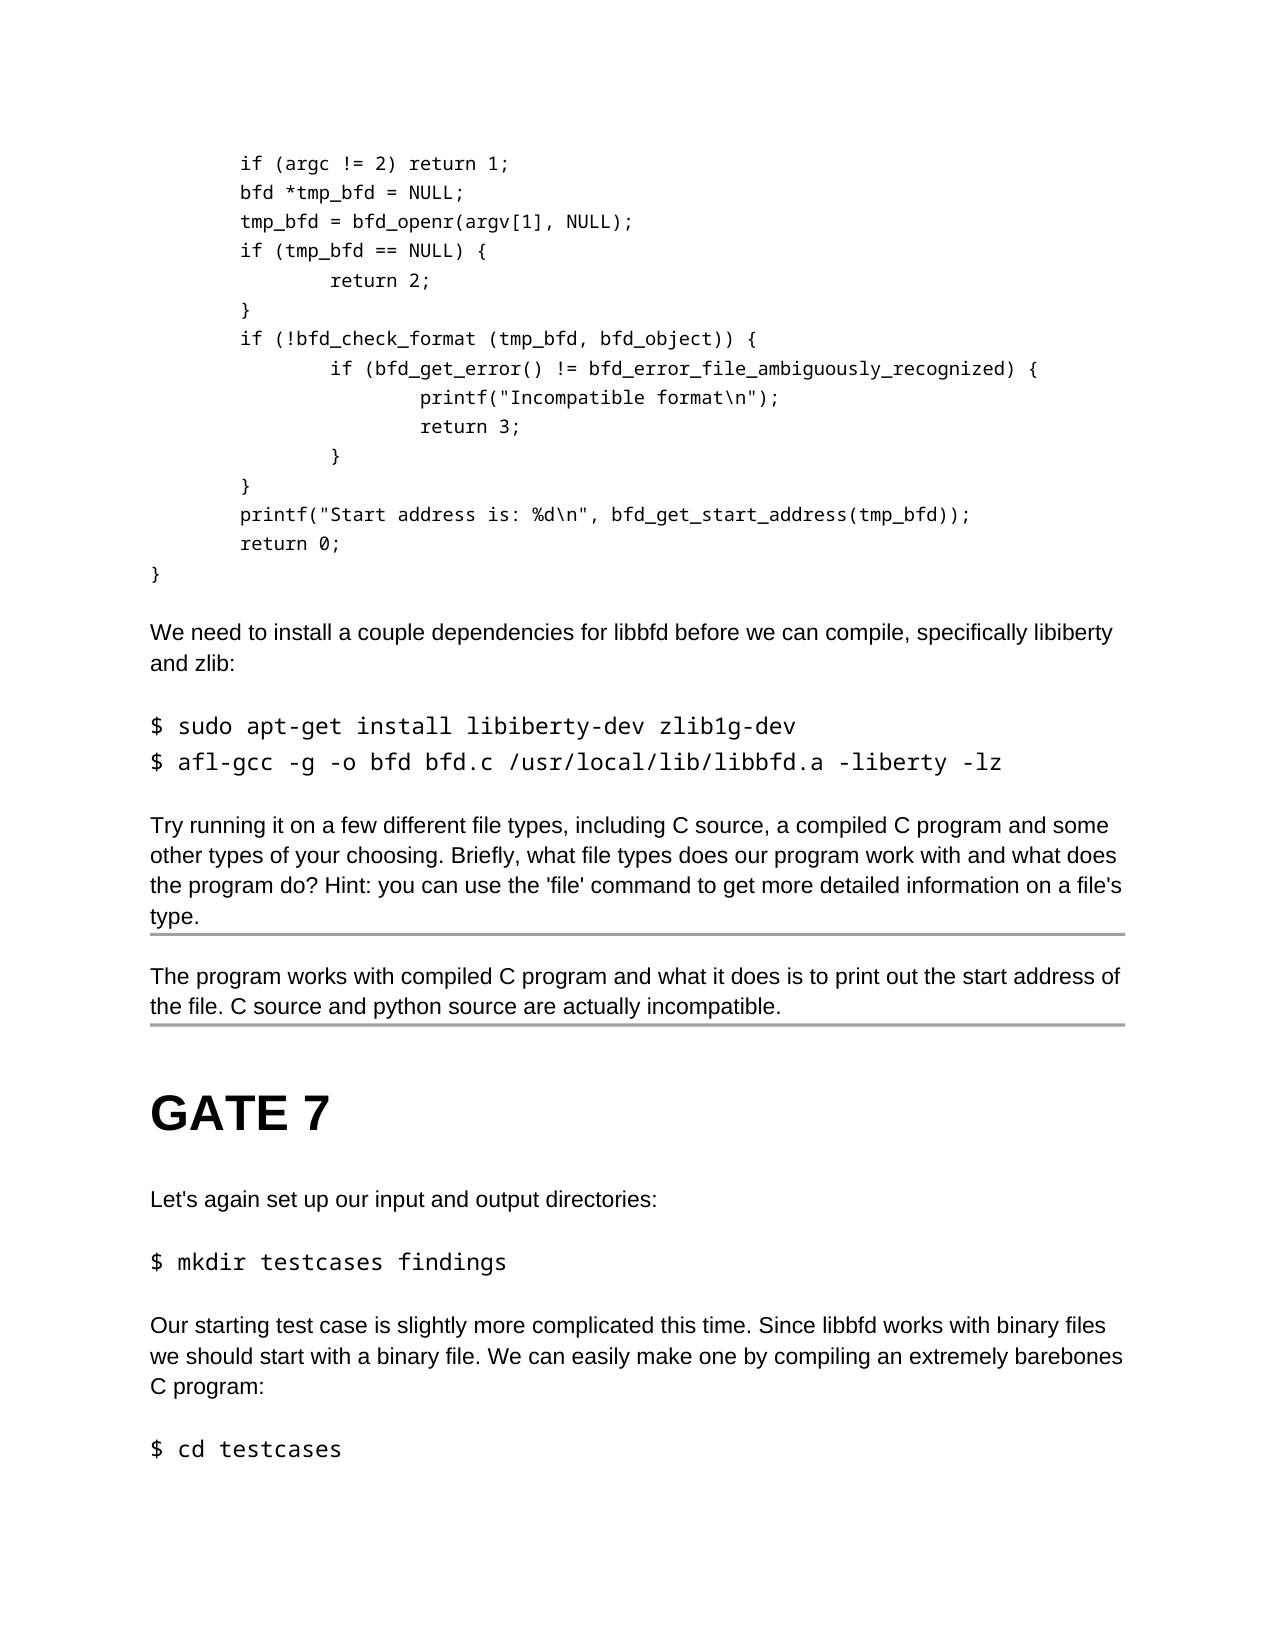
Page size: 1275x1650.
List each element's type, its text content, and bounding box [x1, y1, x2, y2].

text Our starting test case is slightly more complicated this time. Since libbfd works with binary files we should start with a binary file. We can easily make one by compiling an extremely barebones C program: [150, 1312, 1125, 1399]
text The program works with compiled C program and what it does is to print out the start address of the file. C source and python source are actually incompatible. [150, 963, 1125, 1019]
text $ cd testcases [150, 1433, 1125, 1464]
text We need to install a couple dependencies for libbfd before we can compile, specifically libiberty and zlib: [150, 619, 1125, 676]
text $ sudo apt-get install libiberty-dev zlib1g-dev [150, 710, 1125, 741]
text $ mkdir testcases findings [150, 1246, 1125, 1277]
text GATE 7 [150, 1084, 1125, 1141]
text $ afl-gcc -g -o bfd bfd.c /usr/local/lib/libbfd.a -liberty -lz [150, 746, 1125, 777]
text Let's again set up our input and output directories: [150, 1186, 1125, 1212]
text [150, 150, 1125, 585]
text Try running it on a few different file types, including C source, a compiled C program and some other types of your choosing. Briefly, what file types does our program work with and what does the program do? Hint: you can use the 'file' command to get more detailed information on a file's type. [150, 812, 1125, 929]
